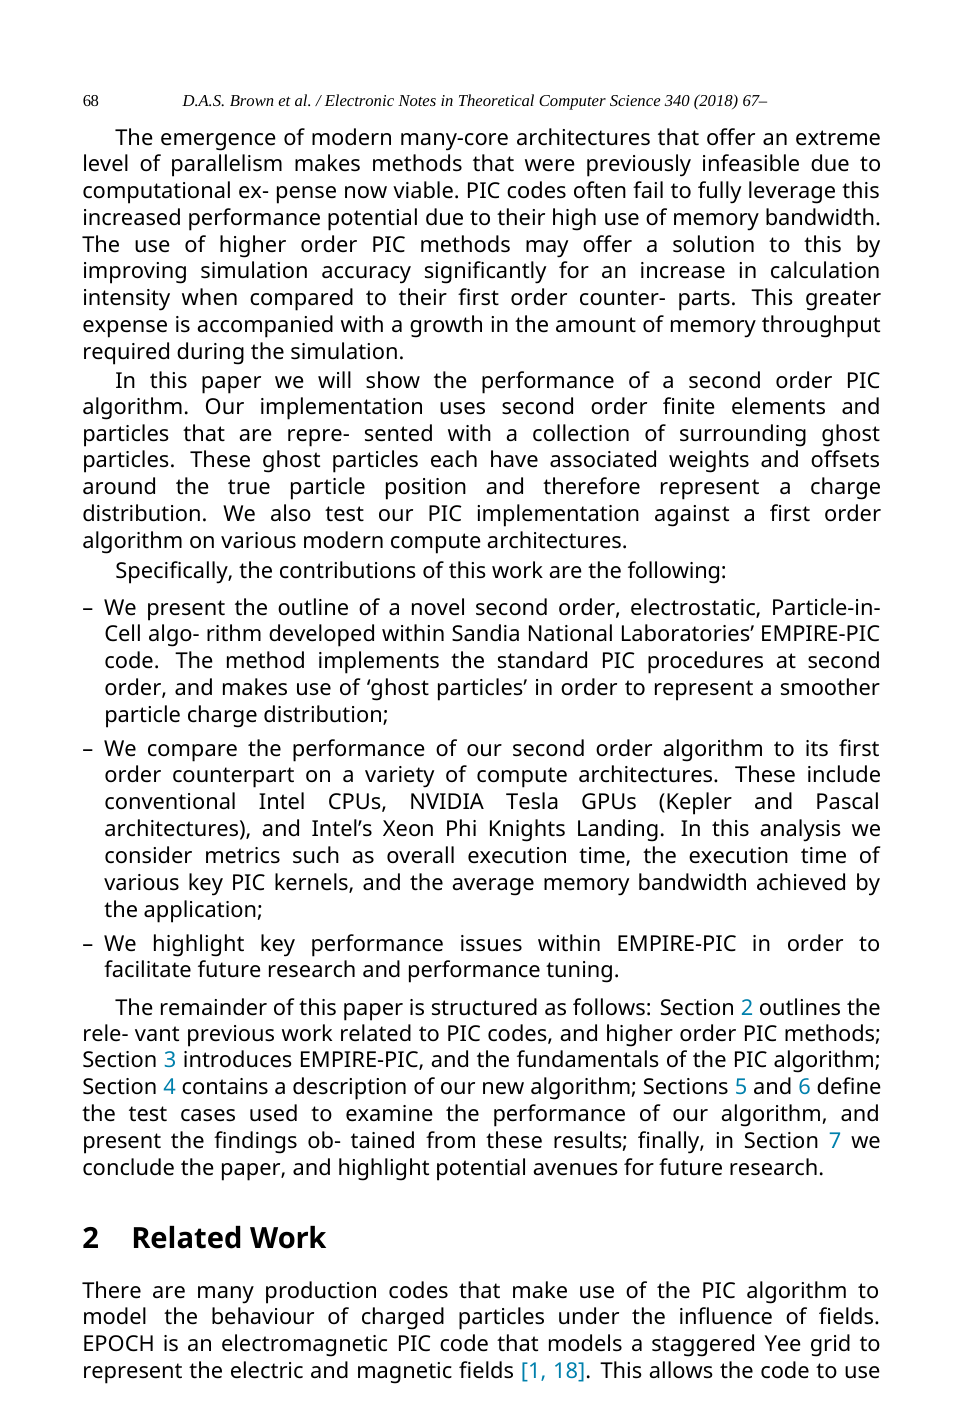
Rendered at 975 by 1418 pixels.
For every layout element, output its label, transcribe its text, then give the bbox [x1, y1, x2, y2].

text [82, 1277, 881, 1384]
text Specifically, the contributions of this work are the following: [115, 555, 904, 584]
subtitle Related Work [82, 1217, 904, 1257]
list We highlight key performance issues within EMPIRE-PIC in order to facilitate future research and performance tuning. [82, 930, 881, 983]
list We compare the performance of our second order algorithm to its first order counterpart on a variety of compute architectures. These include conventional Intel CPUs, NVIDIA Tesla GPUs (Kepler and Pascal architectures), and Intel’s Xeon Phi Knights Landing. In this analysis we consider metrics such as overall execution time, the execution time of various key PIC kernels, and the average memory bandwidth achieved by the application; [82, 735, 881, 923]
text The emergence of modern many-core architectures that offer an extreme level of parallelism makes methods that were previously infeasible due to computational ex- pense now viable. PIC codes often fail to fully leverage this increased performance potential due to their high use of memory bandwidth. The use of higher order PIC methods may offer a solution to this by improving simulation accuracy significantly for an increase in calculation intensity when compared to their first order counter- parts. This greater expense is accompanied with a growth in the amount of memory throughput required during the simulation. [82, 124, 881, 366]
text In this paper we will show the performance of a second order PIC algorithm. Our implementation uses second order finite elements and particles that are repre- sented with a collection of surrounding ghost particles. These ghost particles each have associated weights and offsets around the true particle position and therefore represent a charge distribution. We also test our PIC implementation against a first order algorithm on various modern compute architectures. [82, 367, 881, 555]
text The remainder of this paper is structured as follows: Section 2 outlines the rele- vant previous work related to PIC codes, and higher order PIC methods; Section 3 introduces EMPIRE-PIC, and the fundamentals of the PIC algorithm; Section 4 contains a description of our new algorithm; Sections 5 and 6 define the test cases used to examine the performance of our algorithm, and present the findings ob- tained from these results; finally, in Section 7 we conclude the paper, and highlight potential avenues for future research. [82, 994, 881, 1182]
list We present the outline of a novel second order, electrostatic, Particle-in-Cell algo- rithm developed within Sandia National Laboratories’ EMPIRE-PIC code. The method implements the standard PIC procedures at second order, and makes use of ‘ghost particles’ in order to represent a smoother particle charge distribution; [82, 594, 881, 728]
